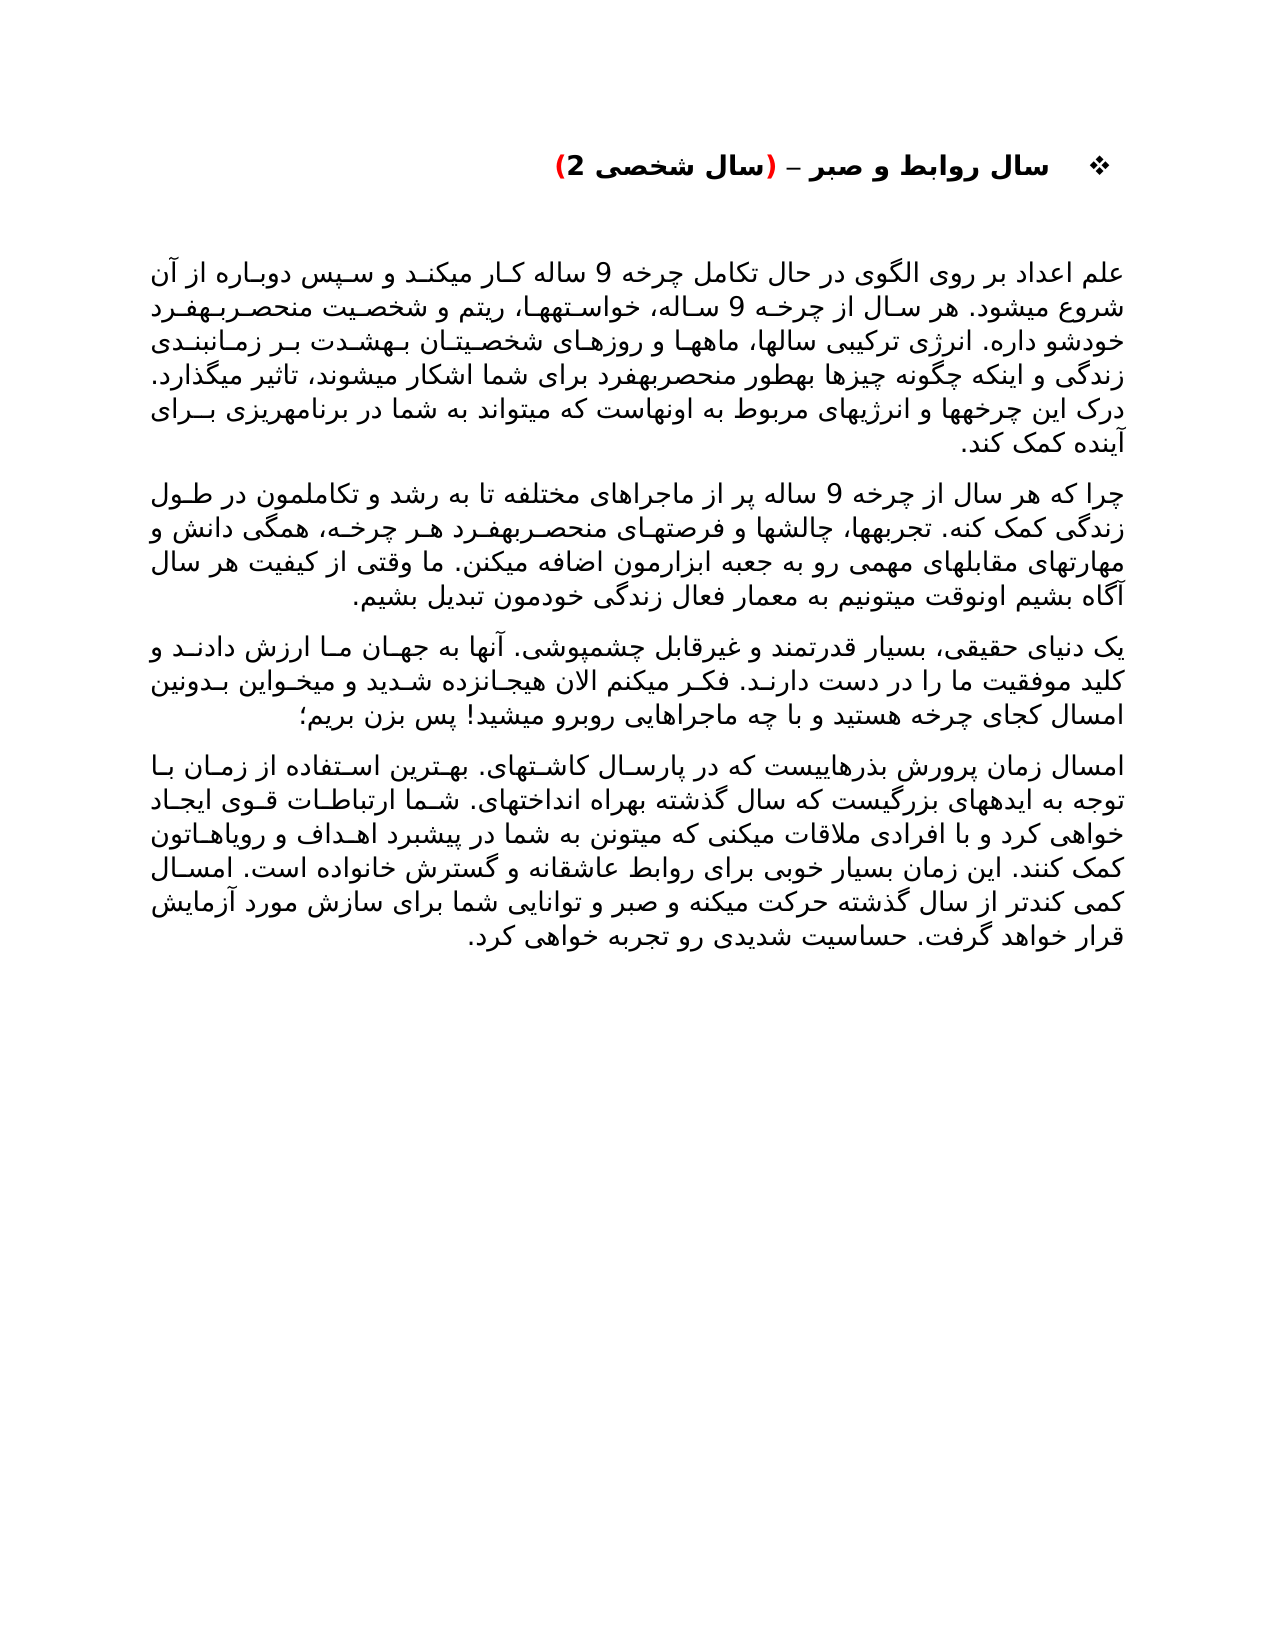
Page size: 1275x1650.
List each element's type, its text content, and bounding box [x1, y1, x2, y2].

text علم اعداد بر روی الگوی در حال تکامل چرخه 9 ساله کار میکند و سپس دوباره از آن شروع میشود. هر سال از چرخه 9 ساله، خواستهها، ریتم و شخصیت منحصربهفرد خودشو داره. انرژی ترکیبی سالها، ماهها و روزهای شخصیتان بهشدت بر زمانبندی زندگی و اینکه چگونه چیزها بهطور منحصربهفرد برای شما اشکار میشوند، تاثیر میگذارد. درک این چرخهها و انرژیهای مربوط به اونهاست که میتواند به شما در برنامهریزی برای آینده کمک کند. [150, 257, 1125, 459]
text یک دنیای حقیقی، بسیار قدرتمند و غیرقابل چشمپوشی. آنها به جهان ما ارزش دادند و کلید موفقیت ما را در دست دارند. فکر میکنم الان هیجانزده شدید و میخواین بدونین امسال کجای چرخه هستید و با چه ماجراهایی روبرو میشید! پس بزن بریم؛ [150, 631, 1125, 731]
text امسال زمان پرورش بذرهاییست که در پارسال کاشتهای. بهترین استفاده از زمان با توجه به ایدههای بزرگیست که سال گذشته بهراه انداختهای. شما ارتباطات قوی ایجاد خواهی کرد و با افرادی ملاقات میکنی که میتونن به شما در پیشبرد اهداف و رویاهاتون کمک کنند. این زمان بسیار خوبی برای روابط عاشقانه و گسترش خانواده است. امسال کمی کندتر از سال گذشته حرکت میکنه و صبر و توانایی شما برای سازش مورد آزمایش قرار خواهد گرفت. حساسیت شدیدی رو تجربه خواهی کرد. [150, 750, 1125, 952]
list سال روابط و صبر – (سال شخصی 2) [150, 150, 1087, 182]
text چرا که هر سال از چرخه 9 ساله پر از ماجراهای مختلفه تا به رشد و تکاملمون در طول زندگی کمک کنه. تجربهها، چالشها و فرصتهای منحصربهفرد هر چرخه، همگی دانش و مهارتهای مقابلهای مهمی رو به جعبه ابزارمون اضافه میکنن. ما وقتی از کیفیت هر سال آگاه بشیم اونوقت میتونیم به معمار فعال زندگی خودمون تبدیل بشیم. [150, 478, 1125, 612]
